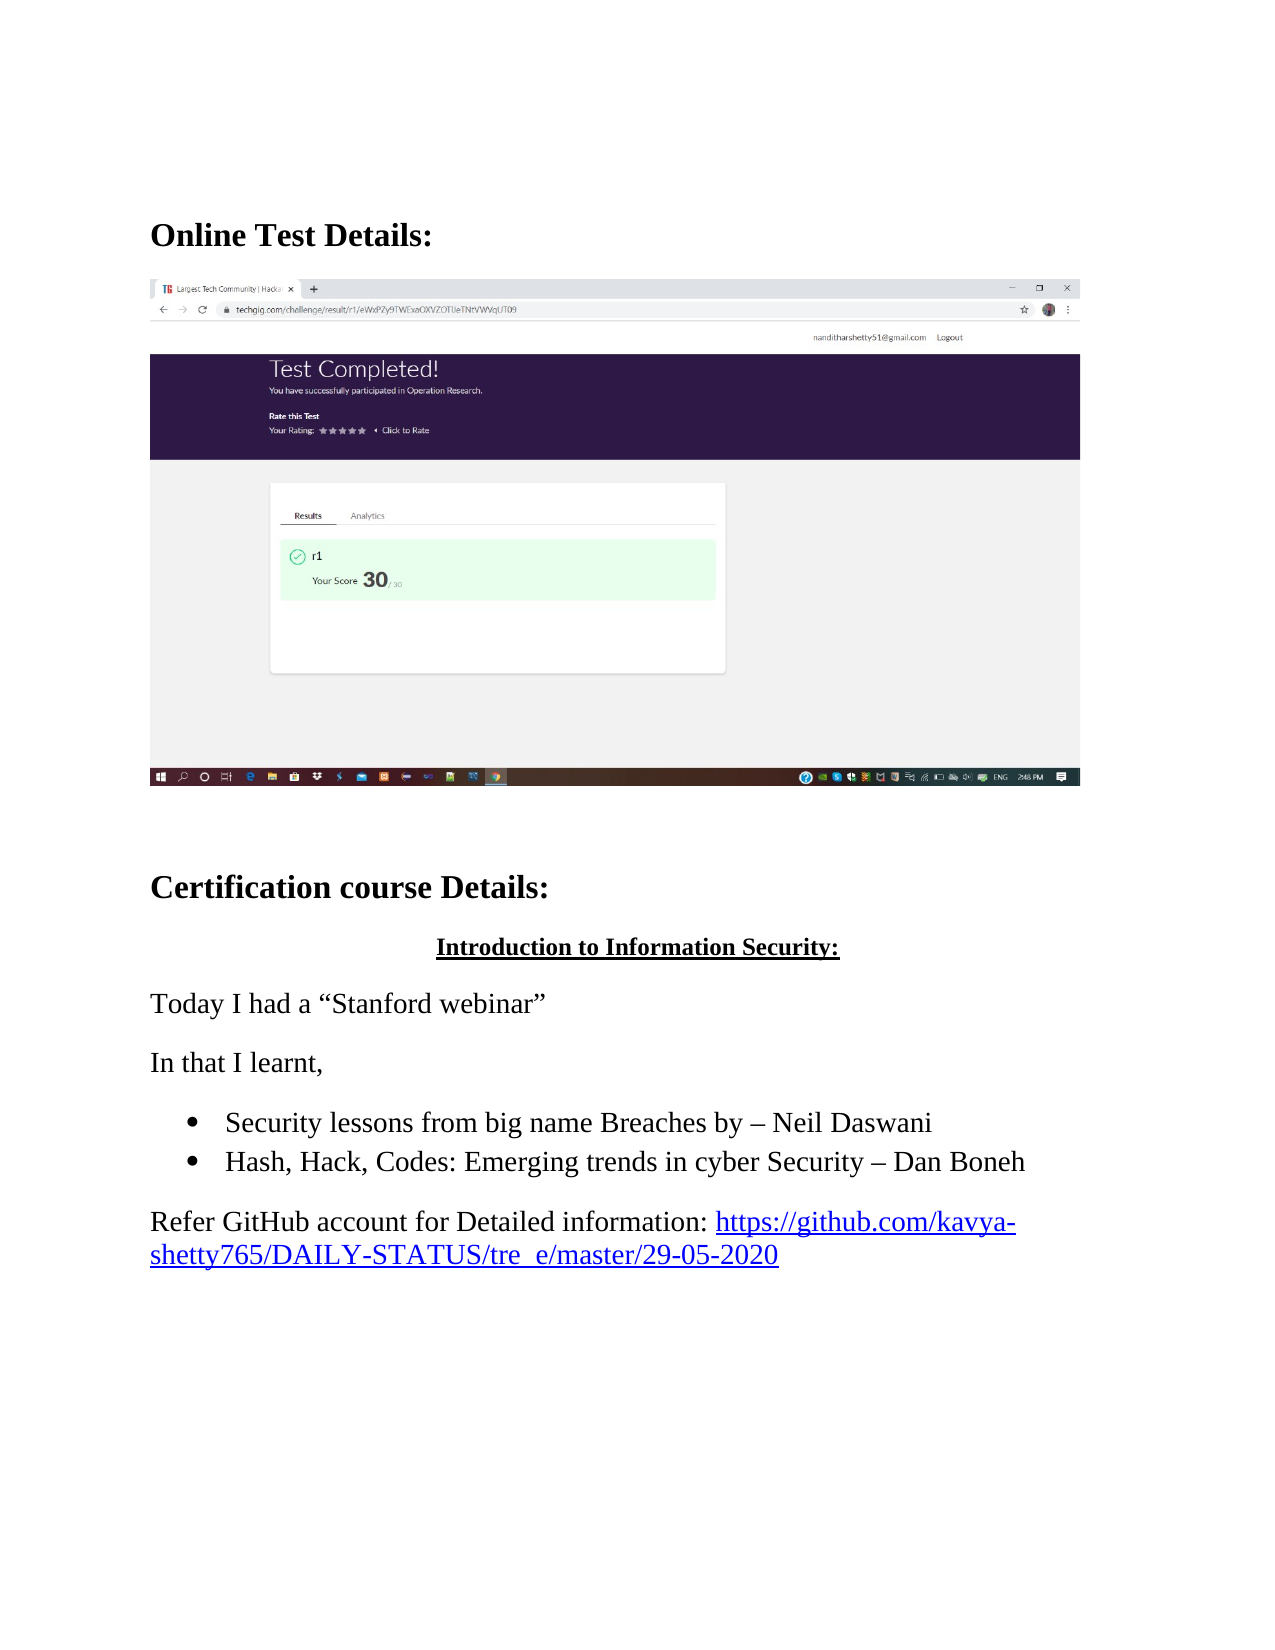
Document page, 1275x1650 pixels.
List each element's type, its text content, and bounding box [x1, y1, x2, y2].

text Introduction to Information Security: [348, 932, 927, 961]
text Refer GitHub account for Detailed information: https://github.com/kavya-shetty765/DAILY-STATUS/tre_e/master/29-05-2020 [150, 1204, 1148, 1271]
text Certification course Details: [150, 867, 1148, 905]
list Hash, Hack, Codes: Emerging trends in cyber Security – Dan Boneh [187, 1144, 1148, 1178]
subtitle Online Test Details: [150, 215, 1148, 253]
list Security lessons from big name Breaches by – Neil Daswani [187, 1104, 1148, 1140]
picture [150, 279, 1081, 786]
text Today I had a “Stanford webinar” In that I learnt, [150, 986, 548, 1079]
